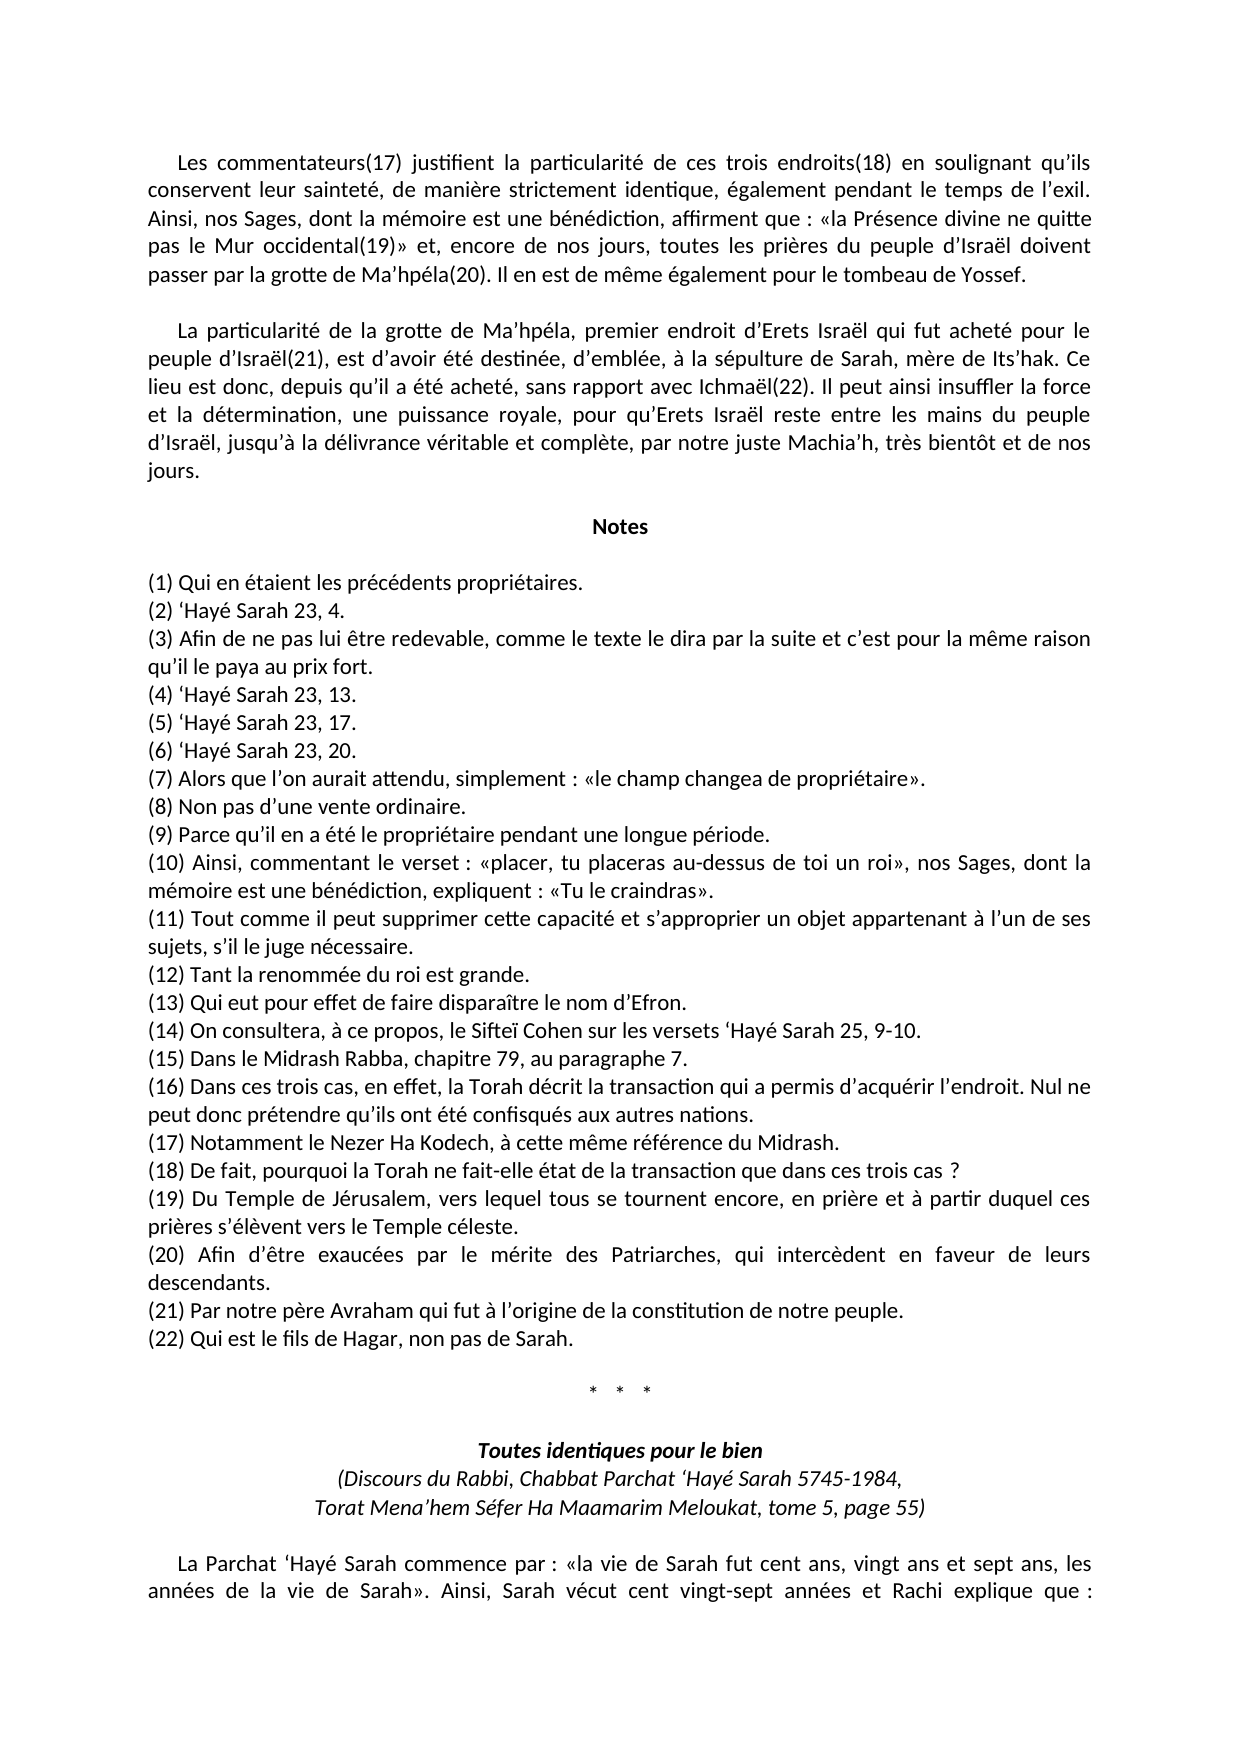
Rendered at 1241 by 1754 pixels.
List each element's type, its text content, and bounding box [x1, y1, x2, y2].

text (12) Tant la renommée du roi est grande. [148, 960, 1093, 988]
text (9) Parce qu’il en a été le propriétaire pendant une longue période. [148, 820, 1093, 848]
text (6) ‘Hayé Sarah 23, 20. [148, 736, 1093, 764]
text (3) Afin de ne pas lui être redevable, comme le texte le dira par la suite et c’est pour la même raison qu’il le paya au prix fort. [148, 624, 1093, 680]
text (7) Alors que l’on aurait attendu, simplement : «le champ changea de propriétaire». [148, 764, 1093, 792]
text Toutes identiques pour le bien [148, 1437, 1093, 1464]
text * * * [148, 1381, 1093, 1408]
text (10) Ainsi, commentant le verset : «placer, tu placeras au-dessus de toi un roi», nos Sages, dont la mémoire est une bénédiction, expliquent : «Tu le craindras». [148, 848, 1093, 904]
text (17) Notamment le Nezer Ha Kodech, à cette même référence du Midrash. [148, 1128, 1093, 1156]
text (21) Par notre père Avraham qui fut à l’origine de la constitution de notre peuple. [148, 1296, 1093, 1324]
text (22) Qui est le fils de Hagar, non pas de Sarah. [148, 1324, 1093, 1352]
text (1) Qui en étaient les précédents propriétaires. [148, 568, 1093, 596]
text (11) Tout comme il peut supprimer cette capacité et s’approprier un objet appartenant à l’un de ses sujets, s’il le juge nécessaire. [148, 904, 1093, 960]
text Torat Mena’hem Séfer Ha Maamarim Meloukat, tome 5, page 55) [148, 1493, 1093, 1521]
text (8) Non pas d’une vente ordinaire. [148, 792, 1093, 820]
text (2) ‘Hayé Sarah 23, 4. [148, 596, 1093, 624]
text (18) De fait, pourquoi la Torah ne fait-elle état de la transaction que dans ces trois cas ? [148, 1156, 1093, 1184]
text Notes [148, 512, 1093, 540]
text (Discours du Rabbi, Chabbat Parchat ‘Hayé Sarah 5745-1984, [148, 1464, 1093, 1493]
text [148, 1549, 1093, 1605]
text (4) ‘Hayé Sarah 23, 13. [148, 680, 1093, 708]
text La particularité de la grotte de Ma’hpéla, premier endroit d’Erets Israël qui fut acheté pour le peuple d’Israël(21), est d’avoir été destinée, d’emblée, à la sépulture de Sarah, mère de Its’hak. Ce lieu est donc, depuis qu’il a été acheté, sans rapport avec Ichmaël(22). Il peut ainsi insuffler la force et la détermination, une puissance royale, pour qu’Erets Israël reste entre les mains du peuple d’Israël, jusqu’à la délivrance véritable et complète, par notre juste Machia’h, très bientôt et de nos jours. [148, 316, 1093, 484]
text (14) On consultera, à ce propos, le Sifteï Cohen sur les versets ‘Hayé Sarah 25, 9-10. [148, 1016, 1093, 1044]
text (16) Dans ces trois cas, en effet, la Torah décrit la transaction qui a permis d’acquérir l’endroit. Nul ne peut donc prétendre qu’ils ont été confisqués aux autres nations. [148, 1072, 1093, 1128]
text (15) Dans le Midrash Rabba, chapitre 79, au paragraphe 7. [148, 1044, 1093, 1072]
text (13) Qui eut pour effet de faire disparaître le nom d’Efron. [148, 988, 1093, 1016]
text (19) Du Temple de Jérusalem, vers lequel tous se tournent encore, en prière et à partir duquel ces prières s’élèvent vers le Temple céleste. [148, 1184, 1093, 1240]
text (5) ‘Hayé Sarah 23, 17. [148, 708, 1093, 736]
text (20) Afin d’être exaucées par le mérite des Patriarches, qui intercèdent en faveur de leurs descendants. [148, 1240, 1093, 1296]
text Les commentateurs(17) justifient la particularité de ces trois endroits(18) en soulignant qu’ils conservent leur sainteté, de manière strictement identique, également pendant le temps de l’exil. Ainsi, nos Sages, dont la mémoire est une bénédiction, affirment que : «la Présence divine ne quitte pas le Mur occidental(19)» et, encore de nos jours, toutes les prières du peuple d’Israël doivent passer par la grotte de Ma’hpéla(20). Il en est de même également pour le tombeau de Yossef. [148, 148, 1093, 288]
